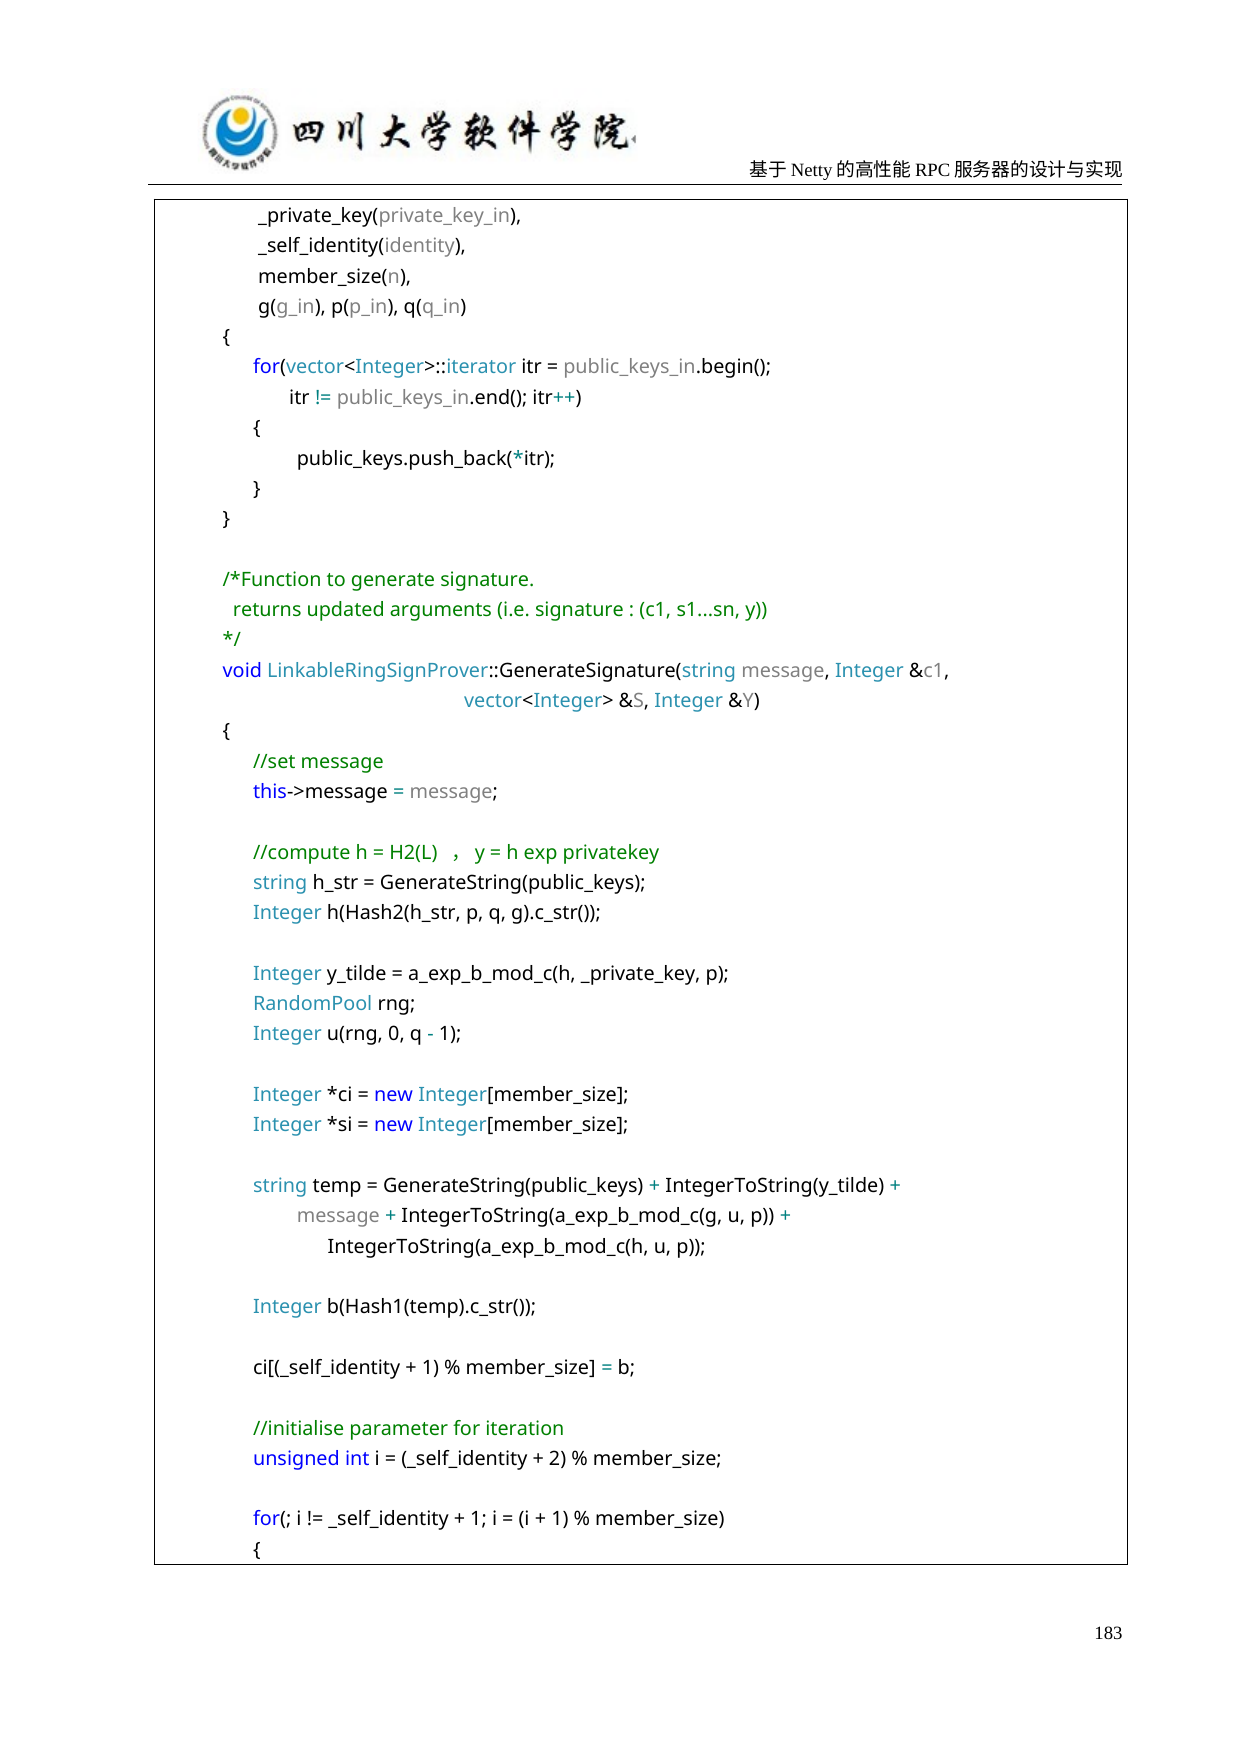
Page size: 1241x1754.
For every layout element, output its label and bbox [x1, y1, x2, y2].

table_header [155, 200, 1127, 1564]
picture [197, 88, 639, 177]
